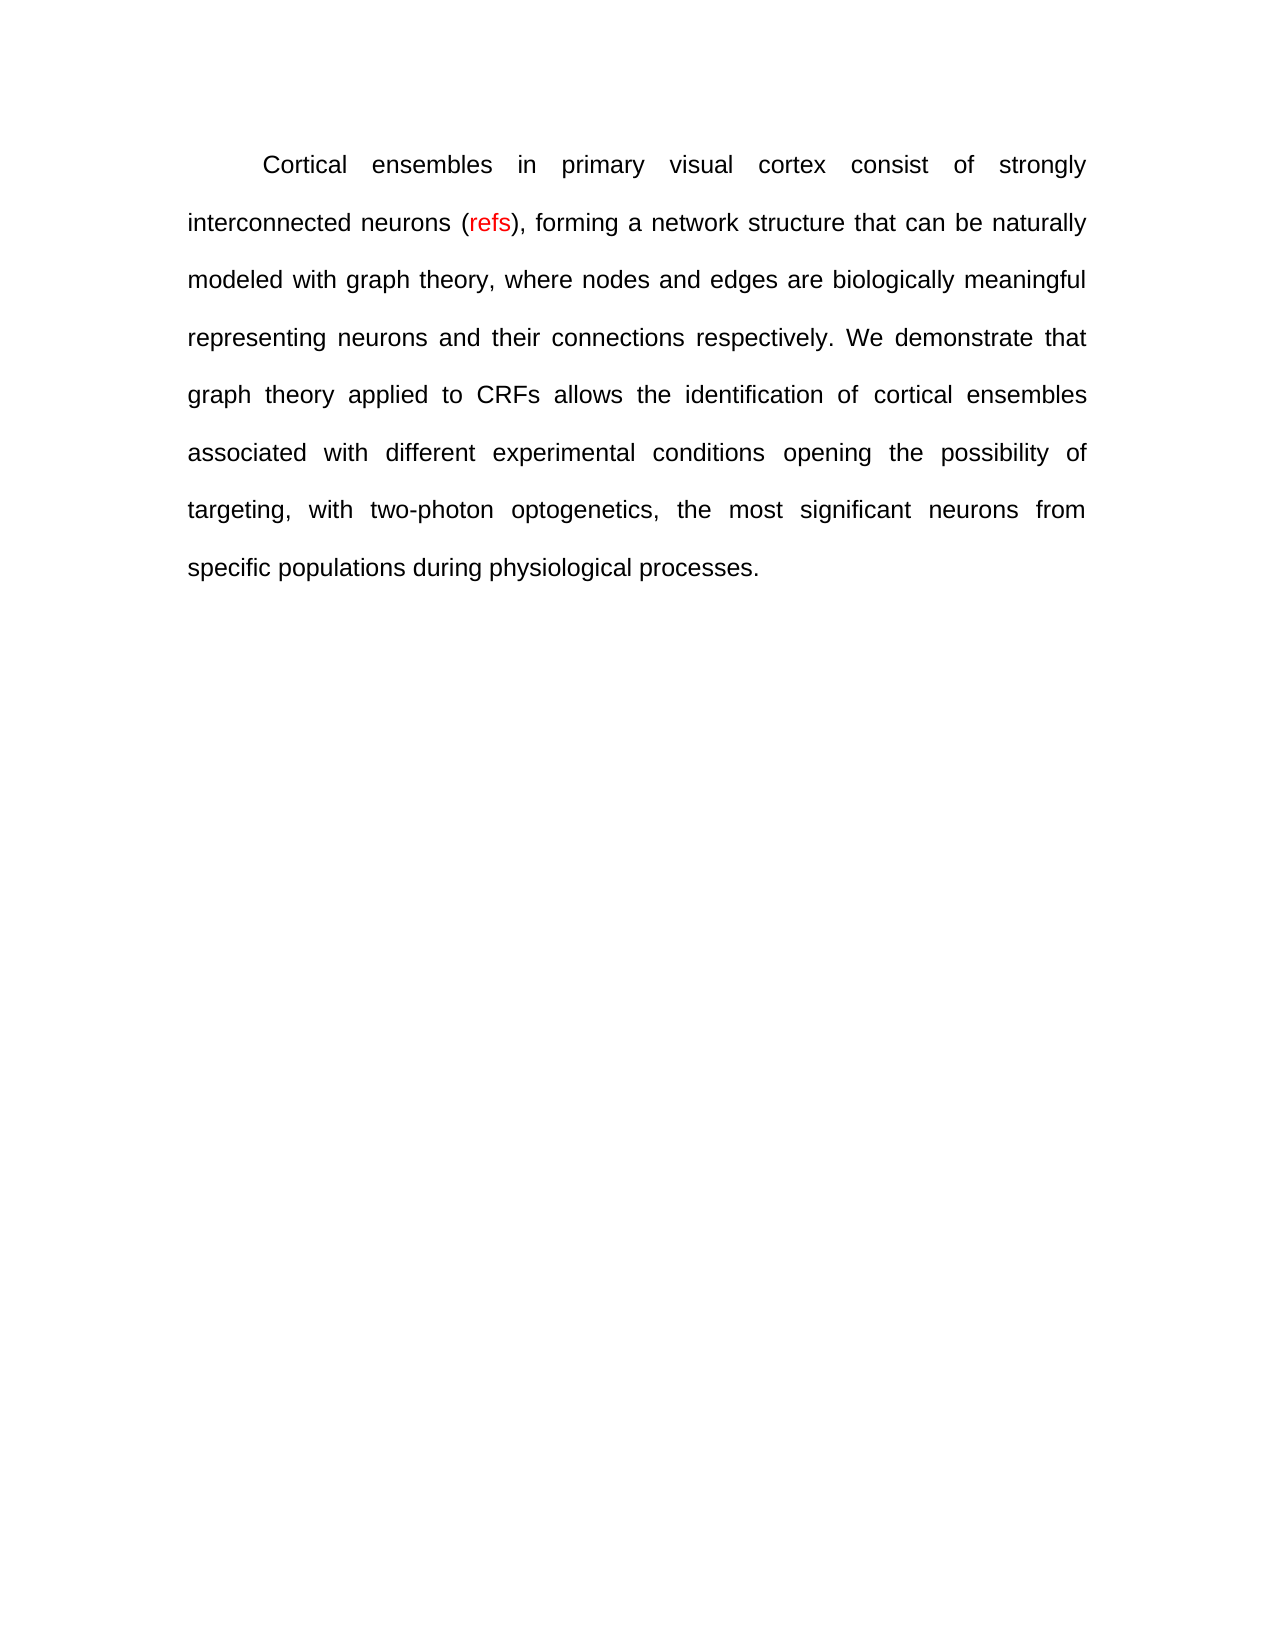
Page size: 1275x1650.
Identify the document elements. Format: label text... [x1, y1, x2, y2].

text Cortical ensembles in primary visual cortex consist of strongly interconnected neurons (refs), forming a network structure that can be naturally modeled with graph theory, where nodes and edges are biologically meaningful representing neurons and their connections respectively. We demonstrate that graph theory applied to CRFs allows the identification of cortical ensembles associated with different experimental conditions opening the possibility of targeting, with two-photon optogenetics, the most significant neurons from specific populations during physiological processes. [187, 150, 1087, 581]
